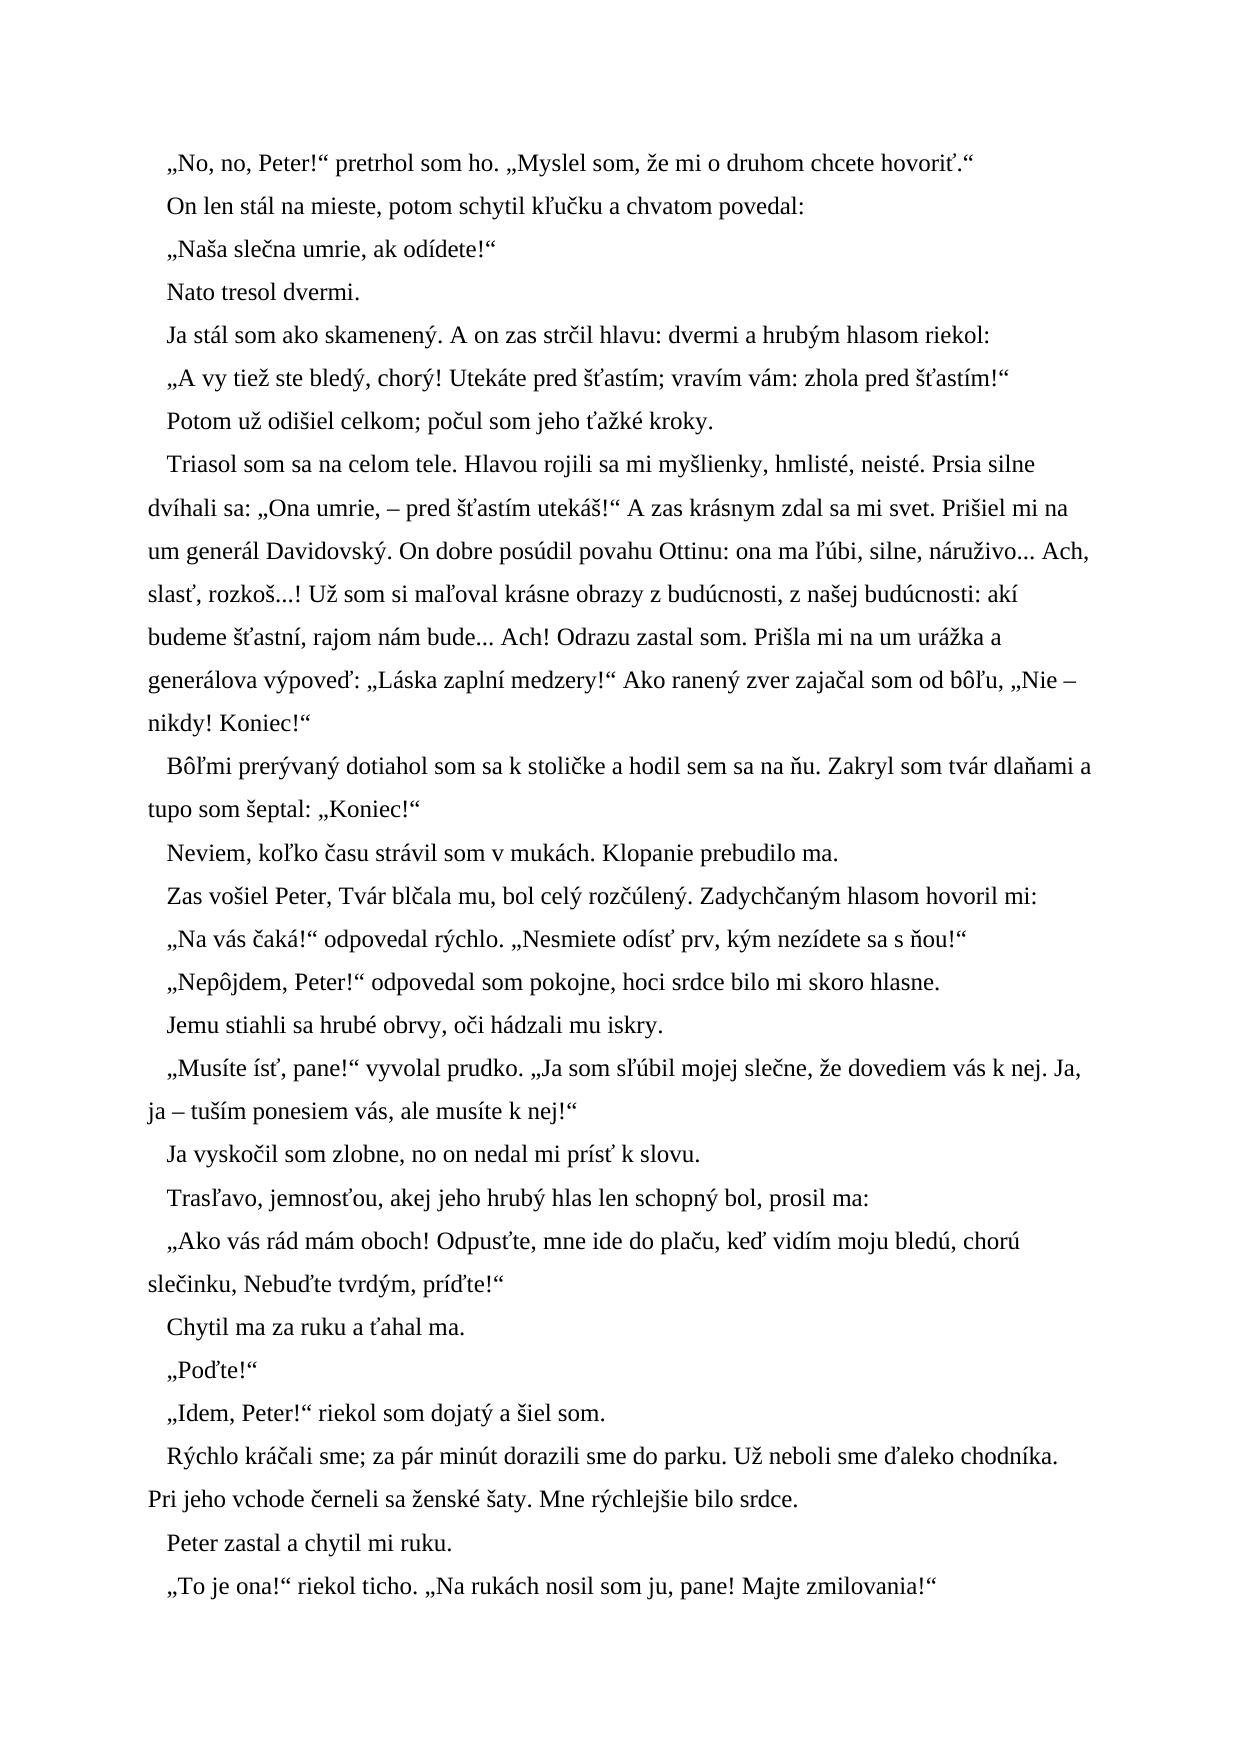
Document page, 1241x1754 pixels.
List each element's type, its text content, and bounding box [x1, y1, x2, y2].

text On len stál na mieste, potom schytil kľučku a chvatom povedal: [148, 191, 1093, 219]
text „Naša slečna umrie, ak odídete!“ [148, 234, 1093, 263]
text „Nepôjdem, Peter!“ odpovedal som pokojne, hoci srdce bilo mi skoro hlasne. [148, 967, 1093, 996]
text Jemu stiahli sa hrubé obrvy, oči hádzali mu iskry. [148, 1010, 1093, 1039]
text Ja stál som ako skamenený. A on zas strčil hlavu: dvermi a hrubým hlasom riekol: [148, 320, 1093, 349]
text Potom už odišiel celkom; počul som jeho ťažké kroky. [148, 406, 1093, 435]
text Bôľmi prerývaný dotiahol som sa k stoličke a hodil sem sa na ňu. Zakryl som tvár dlaňami a tupo som šeptal: „Koniec!“ [148, 751, 1093, 823]
text „Poďte!“ [148, 1355, 1093, 1384]
text Nato tresol dvermi. [148, 277, 1093, 306]
text Rýchlo kráčali sme; za pár minút dorazili sme do parku. Už neboli sme ďaleko chodníka. Pri jeho vchode černeli sa ženské šaty. Mne rýchlejšie bilo srdce. [148, 1441, 1093, 1513]
text Ja vyskočil som zlobne, no on nedal mi prísť k slovu. [148, 1139, 1093, 1168]
text Neviem, koľko času strávil som v mukách. Klopanie prebudilo ma. [148, 838, 1093, 866]
text Trasľavo, jemnosťou, akej jeho hrubý hlas len schopný bol, prosil ma: [148, 1183, 1093, 1211]
text Peter zastal a chytil mi ruku. [148, 1528, 1093, 1556]
text „To je ona!“ riekol ticho. „Na rukách nosil som ju, pane! Majte zmilovania!“ [148, 1571, 1093, 1599]
text „A vy tiež ste bledý, chorý! Utekáte pred šťastím; vravím vám: zhola pred šťastím!“ [148, 363, 1093, 392]
text Zas vošiel Peter, Tvár blčala mu, bol celý rozčúlený. Zadychčaným hlasom hovoril mi: [148, 881, 1093, 909]
text „No, no, Peter!“ pretrhol som ho. „Myslel som, že mi o druhom chcete hovoriť.“ [148, 148, 1093, 176]
text „Ako vás rád mám oboch! Odpusťte, mne ide do plaču, keď vidím moju bledú, chorú slečinku, Nebuďte tvrdým, príďte!“ [148, 1226, 1093, 1298]
text „Na vás čaká!“ odpovedal rýchlo. „Nesmiete odísť prv, kým nezídete sa s ňou!“ [148, 924, 1093, 953]
text „Musíte ísť, pane!“ vyvolal prudko. „Ja som sľúbil mojej slečne, že dovediem vás k nej. Ja, ja – tuším ponesiem vás, ale musíte k nej!“ [148, 1053, 1093, 1125]
text Chytil ma za ruku a ťahal ma. [148, 1312, 1093, 1341]
text Triasol som sa na celom tele. Hlavou rojili sa mi myšlienky, hmlisté, neisté. Prsia silne dvíhali sa: „Ona umrie, – pred šťastím utekáš!“ A zas krásnym zdal sa mi svet. Prišiel mi na um generál Davidovský. On dobre posúdil povahu Ottinu: ona ma ľúbi, silne, náruživo... Ach, slasť, rozkoš...! Už som si maľoval krásne obrazy z budúcnosti, z našej budúcnosti: akí budeme šťastní, rajom nám bude... Ach! Odrazu zastal som. Prišla mi na um urážka a generálova výpoveď: „Láska zaplní medzery!“ Ako ranený zver zajačal som od bôľu, „Nie – nikdy! Koniec!“ [148, 449, 1093, 737]
text „Idem, Peter!“ riekol som dojatý a šiel som. [148, 1398, 1093, 1427]
